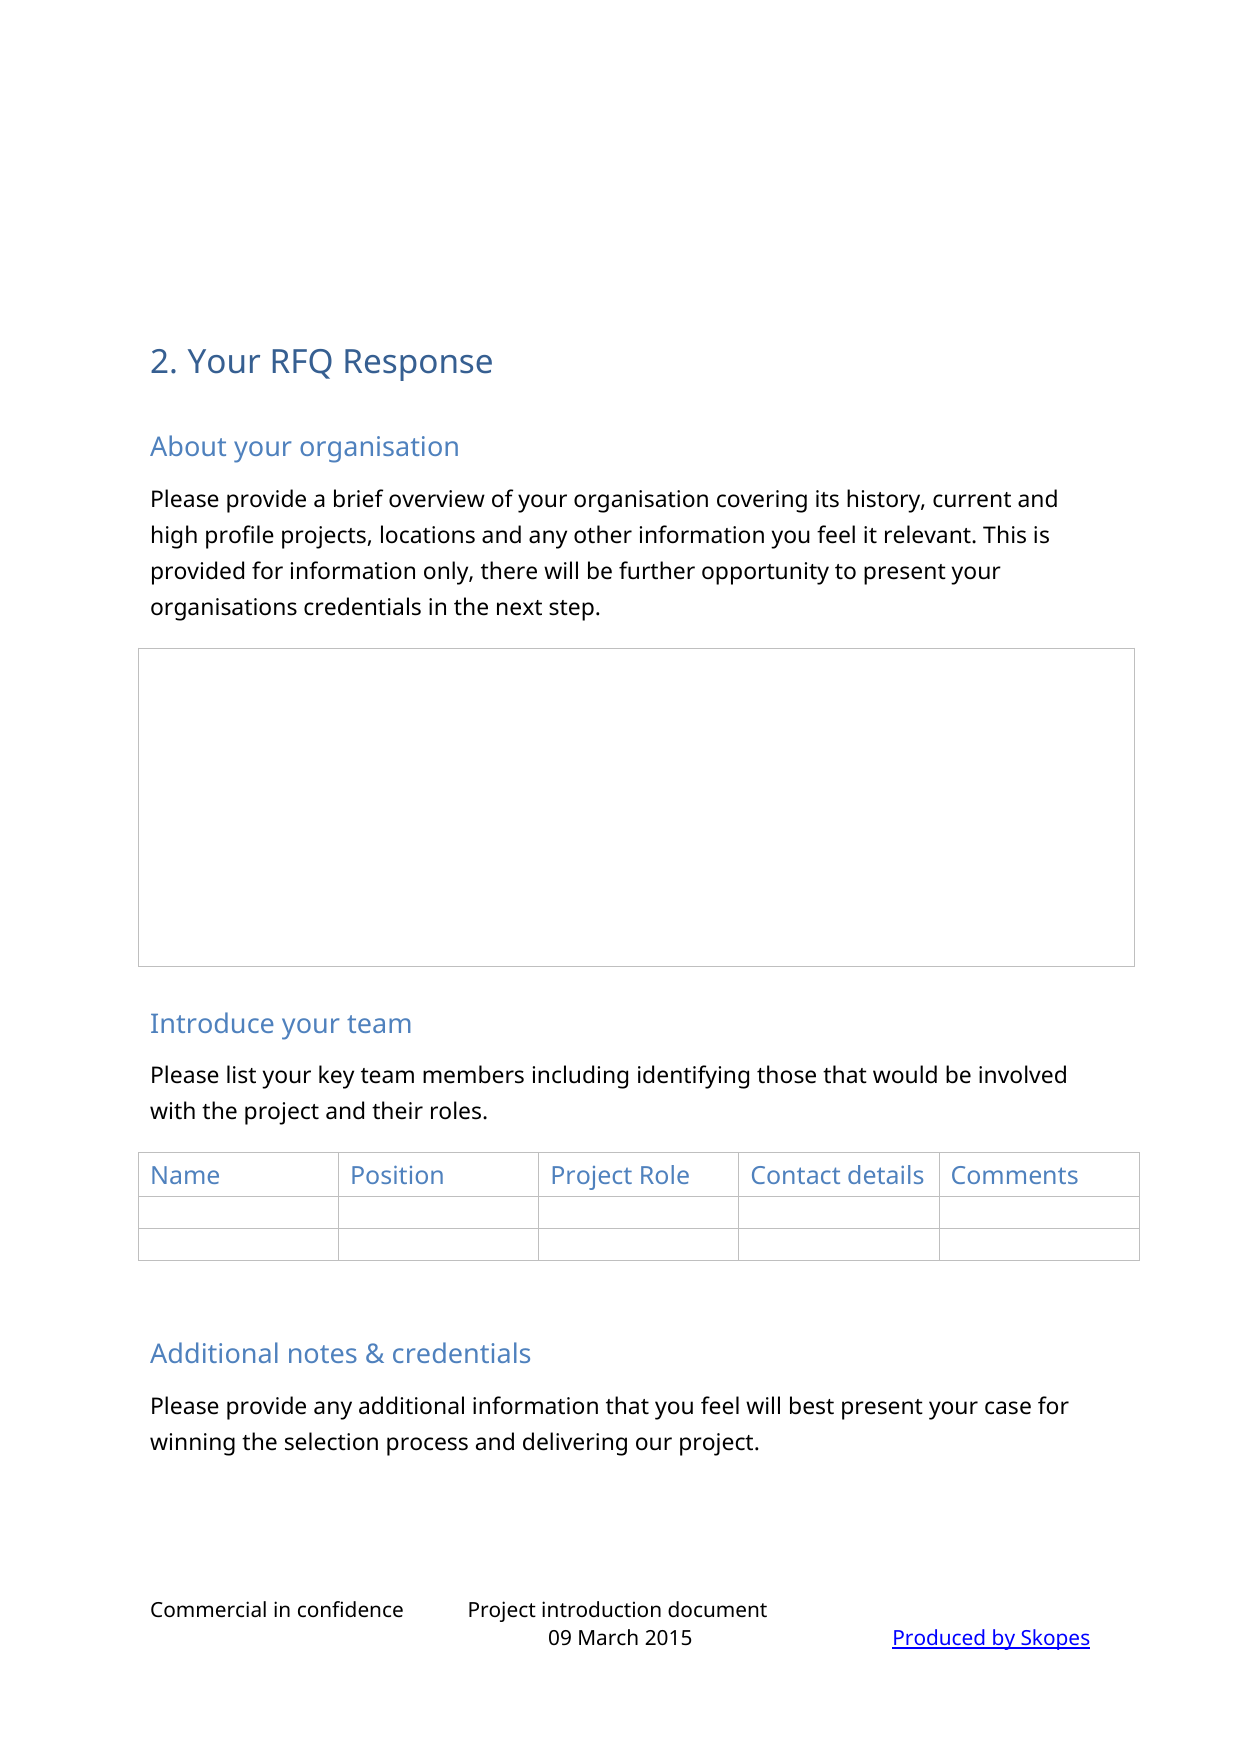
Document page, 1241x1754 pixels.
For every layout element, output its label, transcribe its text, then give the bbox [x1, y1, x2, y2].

table_cell [940, 1229, 1139, 1260]
table_header Contact details [739, 1153, 939, 1196]
table_header [139, 649, 1134, 966]
table_cell [739, 1229, 939, 1260]
text Please provide a brief overview of your organisation covering its history, current and high profile projects, locations and any other information you feel it relevant. This is provided for information only, there will be further opportunity to present your organisations credentials in the next step. [150, 483, 1090, 622]
table_header Position [339, 1153, 538, 1196]
table_cell [539, 1197, 738, 1228]
subtitle About your organisation [150, 428, 1090, 465]
table_cell [339, 1229, 538, 1260]
table_cell [339, 1197, 538, 1228]
subtitle Additional notes & credentials [150, 1335, 1090, 1372]
table_header Comments [940, 1153, 1139, 1196]
text Please list your key team members including identifying those that would be involved with the project and their roles. [150, 1059, 1090, 1127]
table_cell [139, 1229, 338, 1260]
subtitle Introduce your team [150, 1004, 1090, 1041]
table_header Project Role [539, 1153, 738, 1196]
text Please provide any additional information that you feel will best present your case for winning the selection process and delivering our project. [150, 1390, 1090, 1457]
table_cell [739, 1197, 939, 1228]
table_cell [940, 1197, 1139, 1228]
subtitle Your RFQ Response [150, 338, 1090, 384]
table_header Name [139, 1153, 338, 1196]
table_cell [539, 1229, 738, 1260]
table_cell [139, 1197, 338, 1228]
